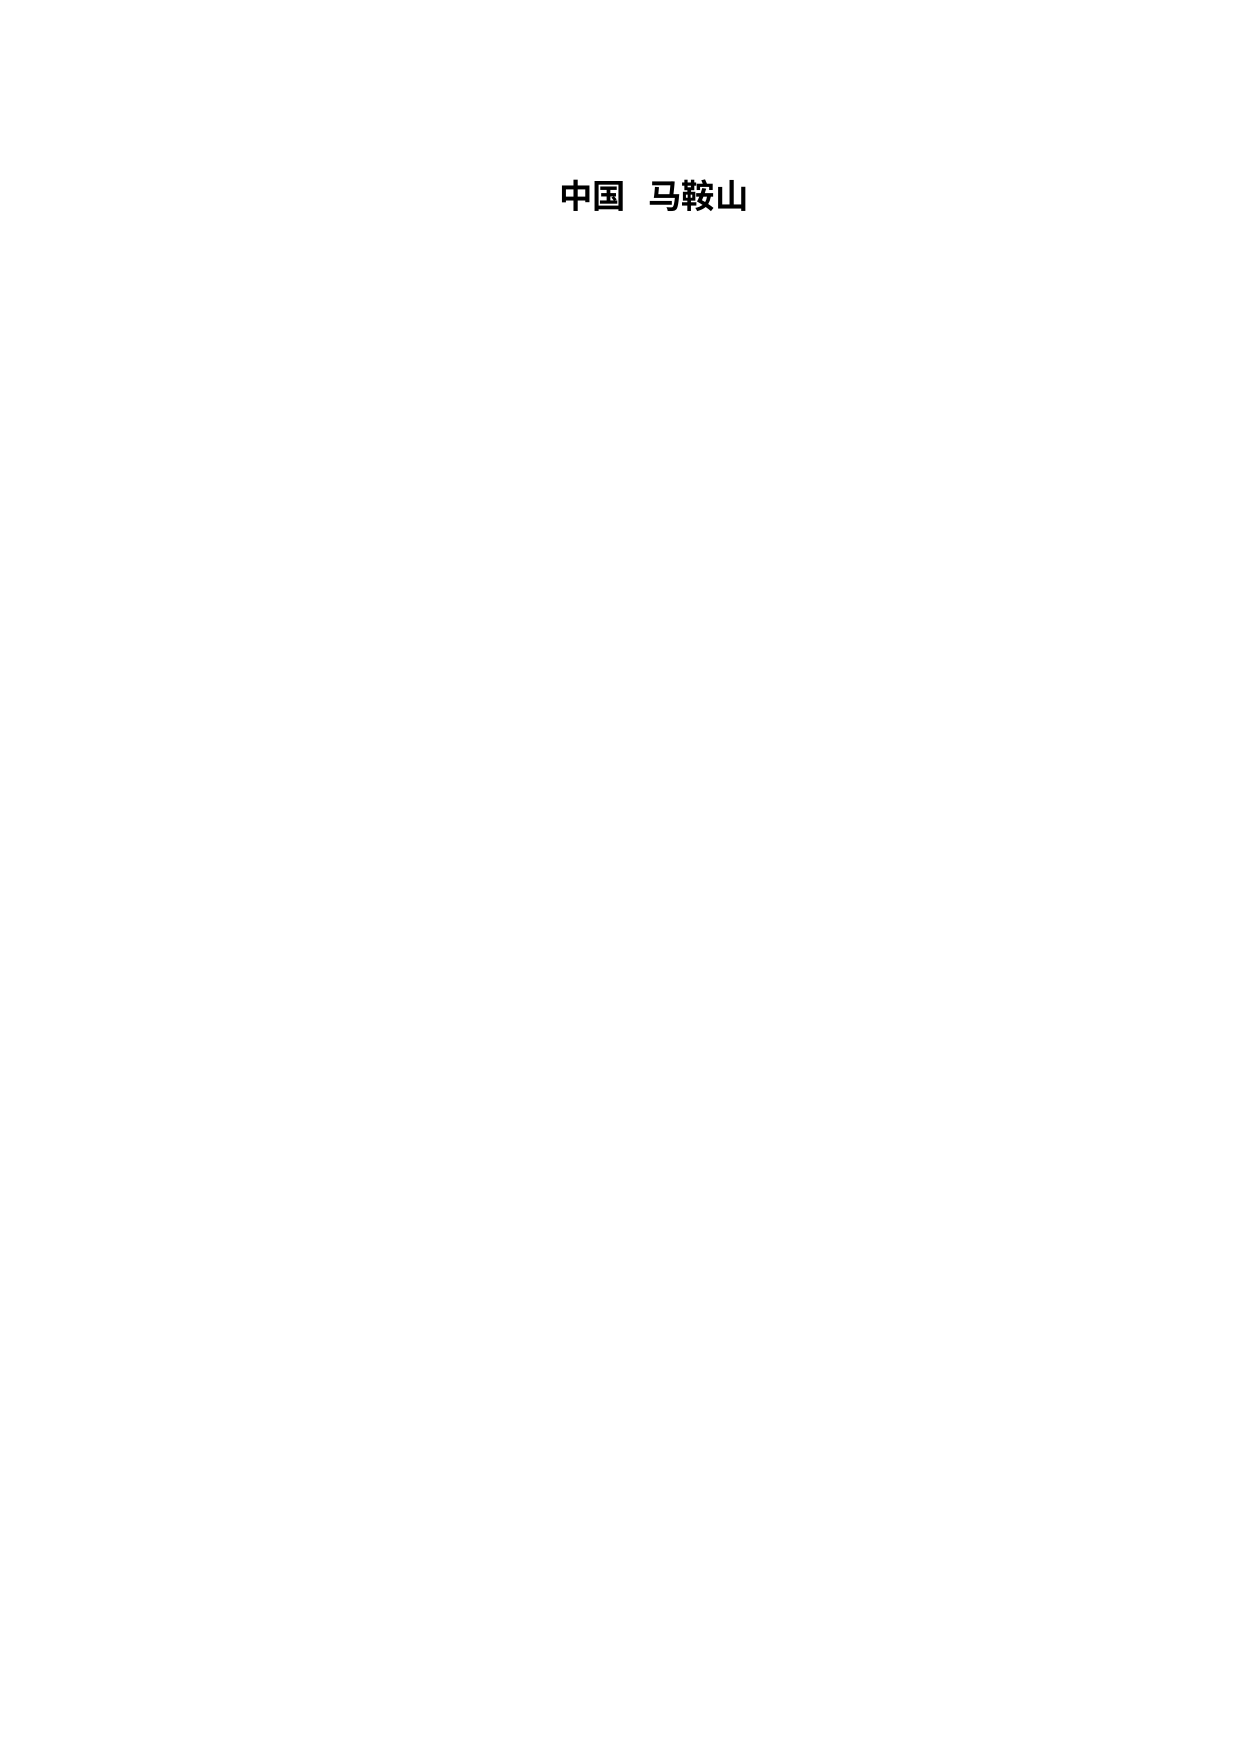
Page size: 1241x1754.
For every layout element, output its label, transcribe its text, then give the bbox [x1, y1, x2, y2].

text 中国 马鞍山 [177, 162, 1063, 227]
